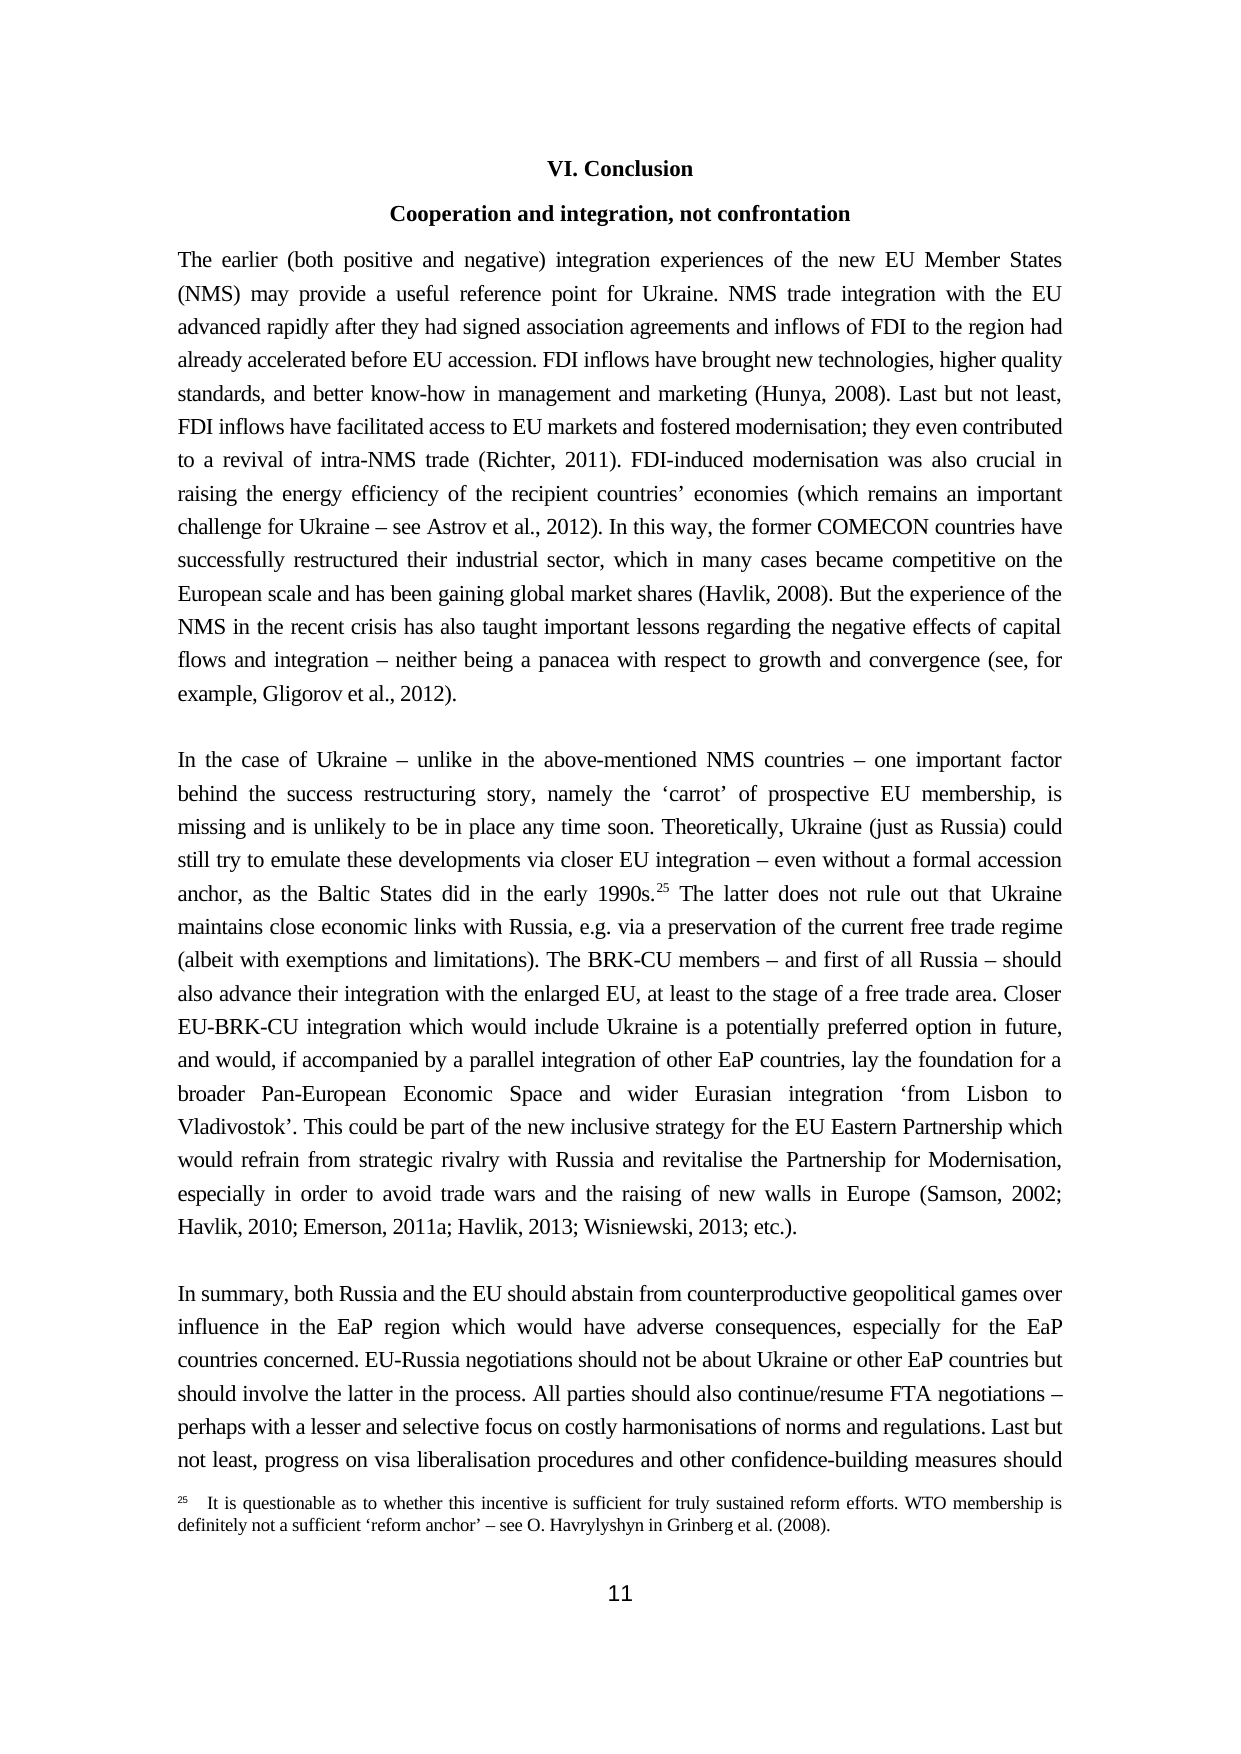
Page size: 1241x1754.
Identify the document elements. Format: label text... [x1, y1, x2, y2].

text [177, 1273, 1063, 1473]
text In the case of Ukraine – unlike in the above-mentioned NMS countries – one important factor behind the success restructuring story, namely the ‘carrot’ of prospective EU membership, is missing and is unlikely to be in place any time soon. Theoretically, Ukraine (just as Russia) could still try to emulate these developments via closer EU integration – even without a formal accession anchor, as the Baltic States did in the early 1990s. The latter does not rule out that Ukraine maintains close economic links with Russia, e.g. via a preservation of the current free trade regime (albeit with exemptions and limitations). The BRK-CU members – and first of all Russia – should also advance their integration with the enlarged EU, at least to the stage of a free trade area. Closer EU-BRK-CU integration which would include Ukraine is a potentially preferred option in future, and would, if accompanied by a parallel integration of other EaP countries, lay the foundation for a broader Pan-European Economic Space and wider Eurasian integration ‘from Lisbon to Vladivostok’. This could be part of the new inclusive strategy for the EU Eastern Partnership which would refrain from strategic rivalry with Russia and revitalise the Partnership for Modernisation, especially in order to avoid trade wars and the raising of new walls in Europe (Samson, 2002; Havlik, 2010; Emerson, 2011a; Havlik, 2013; Wisniewski, 2013; etc.). [177, 739, 1063, 1239]
text Cooperation and integration, not confrontation [177, 193, 1063, 227]
text The earlier (both positive and negative) integration experiences of the new EU Member States (NMS) may provide a useful reference point for Ukraine. NMS trade integration with the EU advanced rapidly after they had signed association agreements and inflows of FDI to the region had already accelerated before EU accession. FDI inflows have brought new technologies, higher quality standards, and better know-how in management and marketing (Hunya, 2008). Last but not least, FDI inflows have facilitated access to EU markets and fostered modernisation; they even contributed to a revival of intra-NMS trade (Richter, 2011). FDI-induced modernisation was also crucial in raising the energy efficiency of the recipient countries’ economies (which remains an important challenge for Ukraine – see Astrov et al., 2012). In this way, the former COMECON countries have successfully restructured their industrial sector, which in many cases became competitive on the European scale and has been gaining global market shares (Havlik, 2008). But the experience of the NMS in the recent crisis has also taught important lessons regarding the negative effects of capital flows and integration – neither being a panacea with respect to growth and convergence (see, for example, Gligorov et al., 2012). [177, 239, 1063, 706]
text VI. Conclusion [177, 148, 1063, 181]
